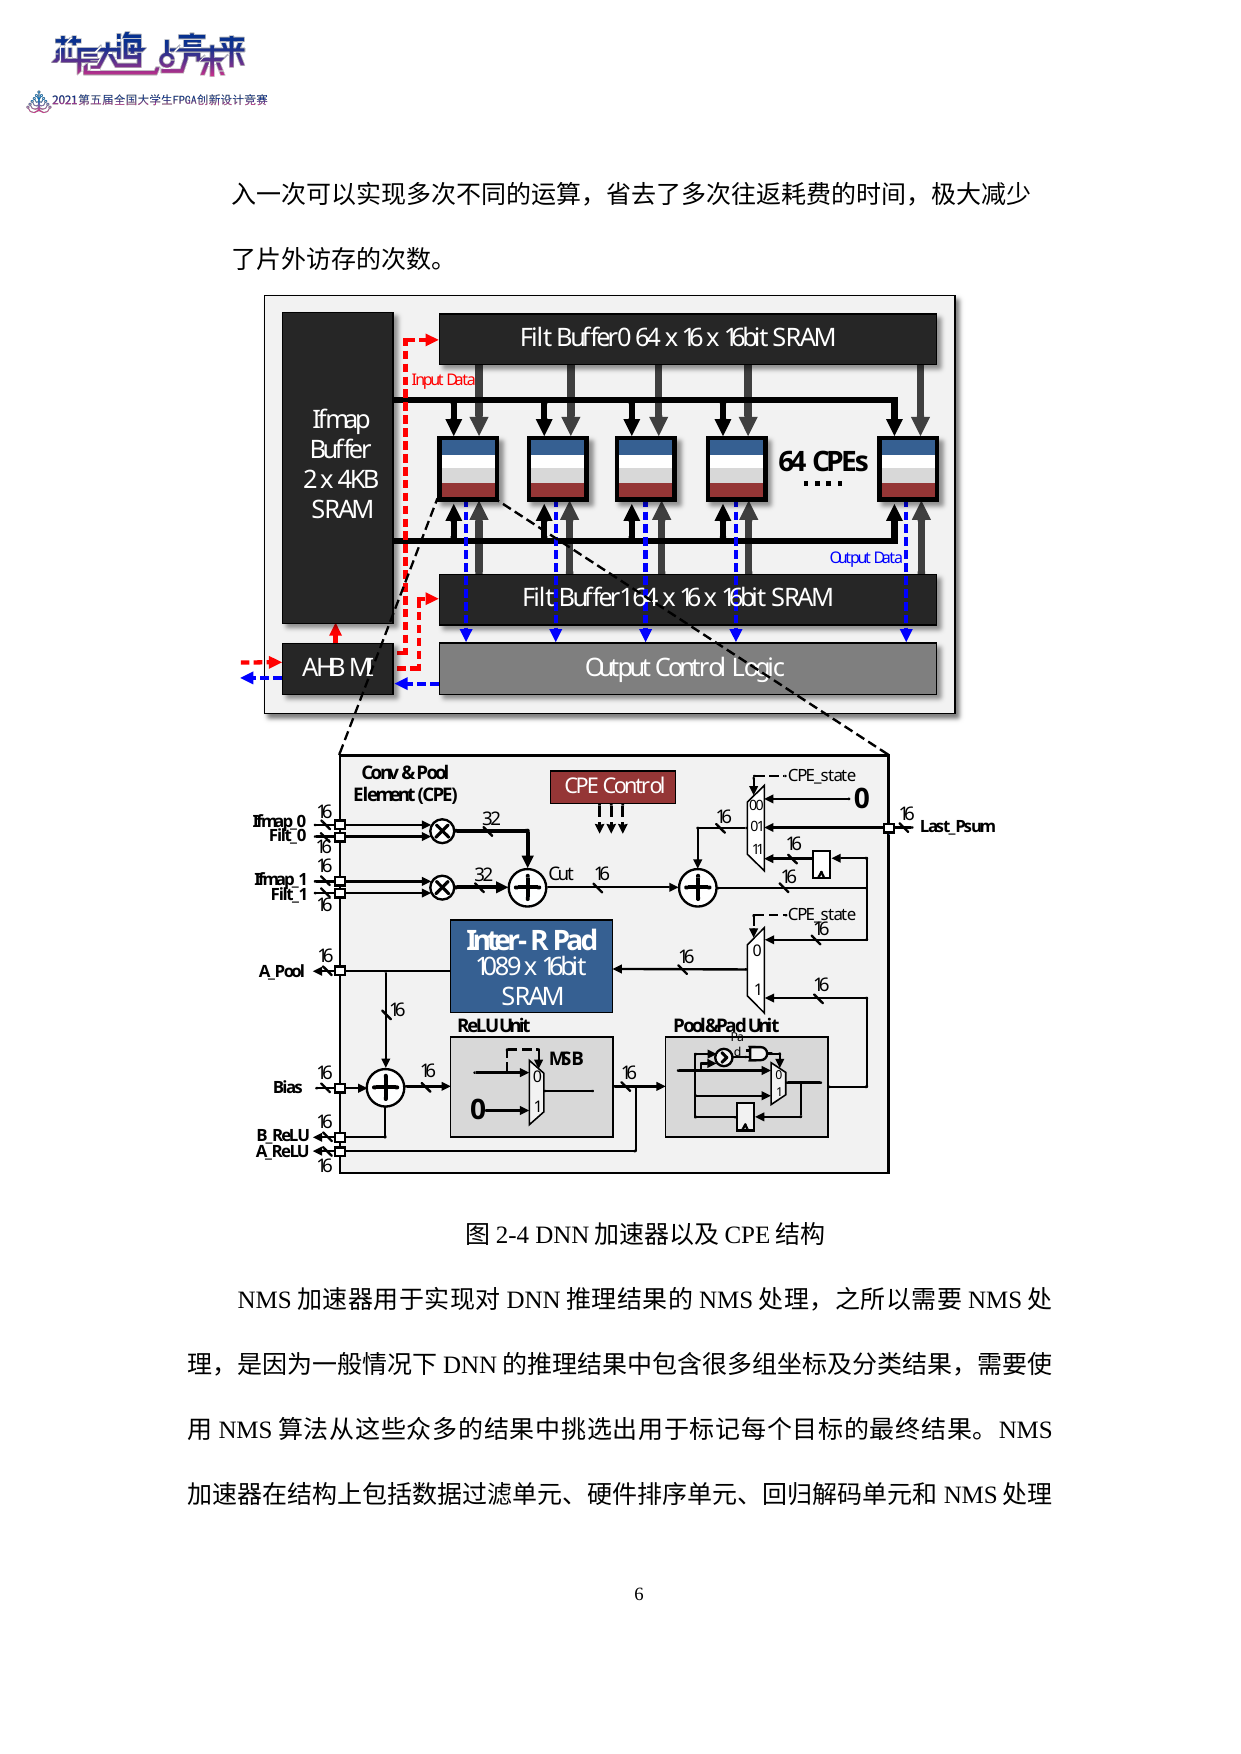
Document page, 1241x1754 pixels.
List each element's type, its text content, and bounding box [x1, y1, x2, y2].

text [231, 160, 1053, 290]
text 图 2-4 DNN加速器以及CPE结构 [187, 1200, 1053, 1265]
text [187, 1265, 1053, 1525]
picture [19, 14, 274, 119]
